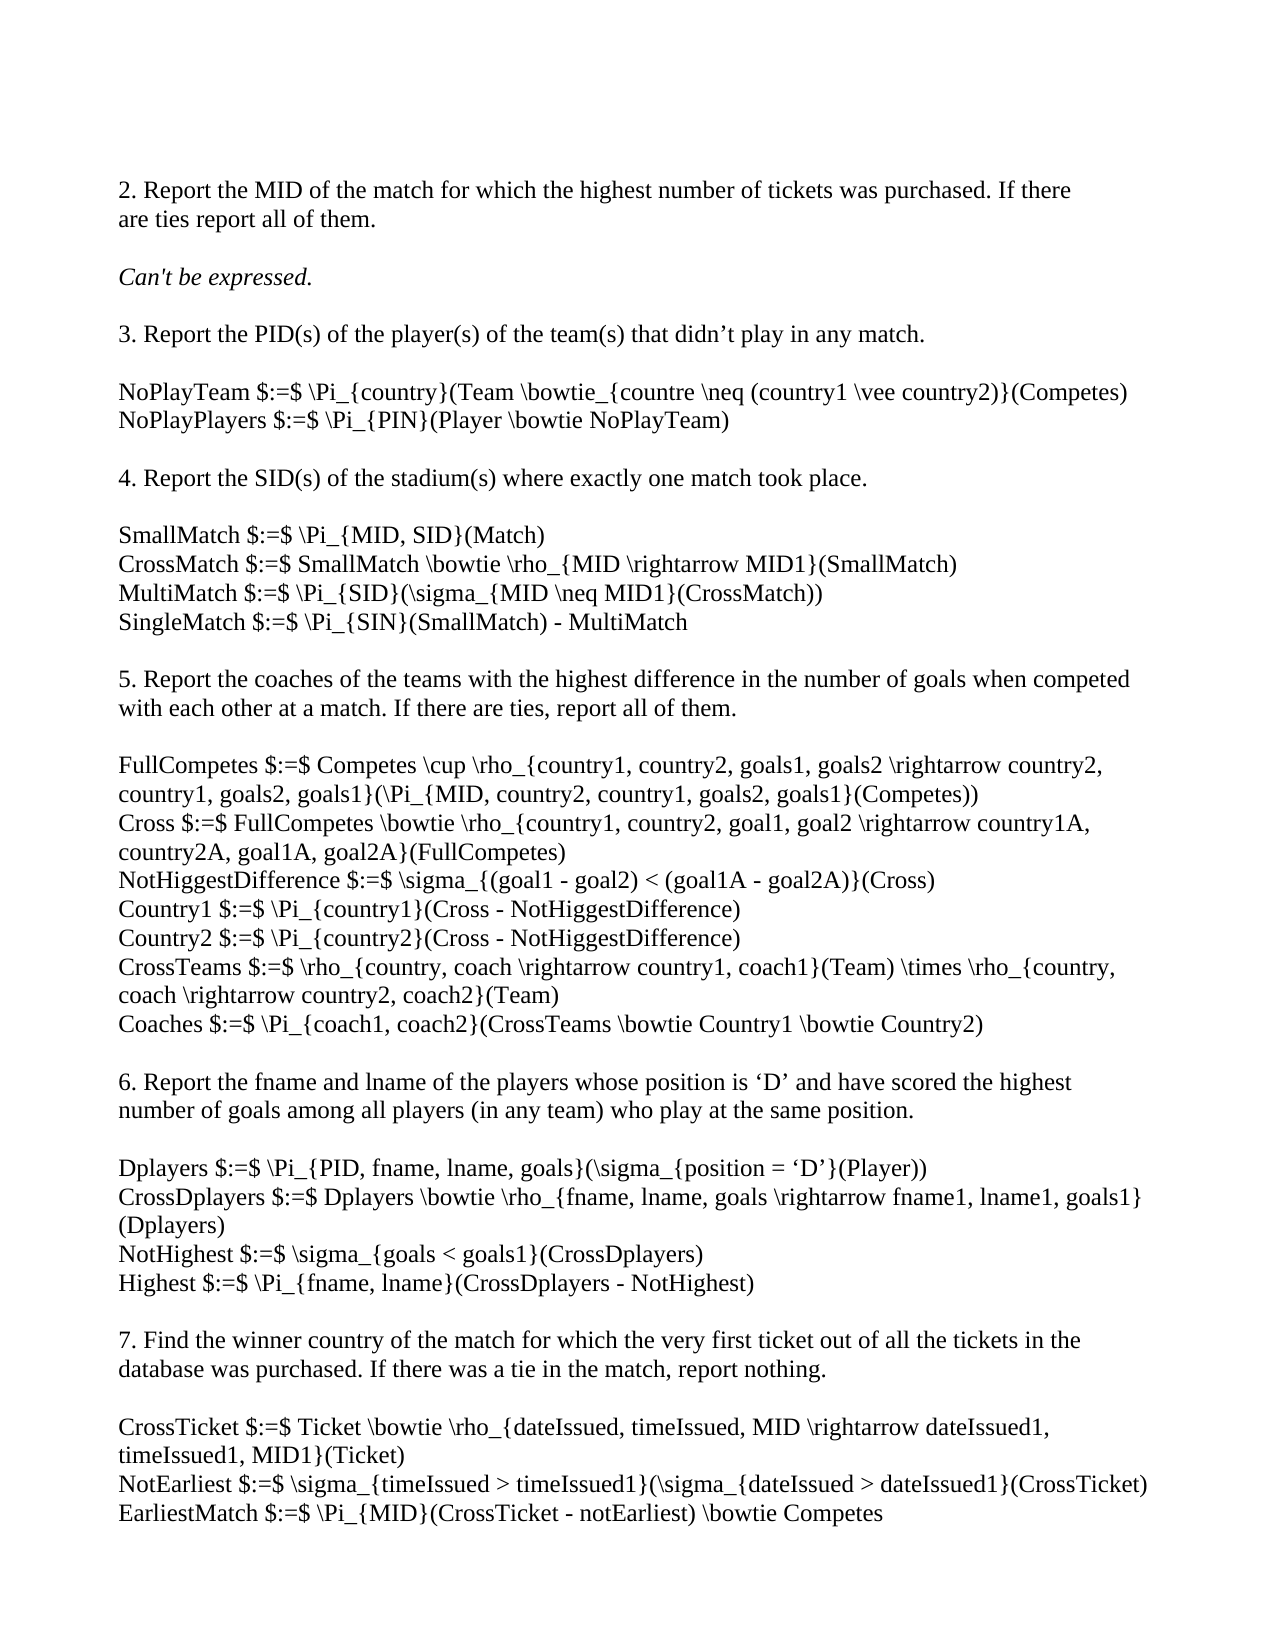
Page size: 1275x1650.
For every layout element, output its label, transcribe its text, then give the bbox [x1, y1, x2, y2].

text Can't be expressed. [118, 262, 1157, 291]
text CrossTicket $:=$ Ticket \bowtie \rho_{dateIssued, timeIssued, MID \rightarrow dateIssued1, timeIssued1, MID1}(Ticket) [118, 1412, 1157, 1469]
text number of goals among all players (in any team) who play at the same position. [118, 1096, 1157, 1124]
text 3. Report the PID(s) of the player(s) of the team(s) that didn’t play in any match. [118, 319, 1157, 348]
text are ties report all of them. [118, 204, 1157, 233]
text Country2 $:=$ \Pi_{country2}(Cross - NotHiggestDifference) [118, 923, 1157, 952]
text 4. Report the SID(s) of the stadium(s) where exactly one match took place. [118, 463, 1157, 492]
text SmallMatch $:=$ \Pi_{MID, SID}(Match) [118, 521, 1157, 549]
text 2. Report the MID of the match for which the highest number of tickets was purchased. If there [118, 176, 1157, 204]
text EarliestMatch $:=$ \Pi_{MID}(CrossTicket - notEarliest) \bowtie Competes [118, 1498, 1157, 1527]
text NotHiggestDifference $:=$ \sigma_{(goal1 - goal2) < (goal1A - goal2A)}(Cross) [118, 866, 1157, 894]
text SingleMatch $:=$ \Pi_{SIN}(SmallMatch) - MultiMatch [118, 607, 1157, 636]
text MultiMatch $:=$ \Pi_{SID}(\sigma_{MID \neq MID1}(CrossMatch)) [118, 578, 1157, 607]
text 6. Report the fname and lname of the players whose position is ‘D’ and have scored the highest [118, 1067, 1157, 1096]
text NotHighest $:=$ \sigma_{goals < goals1}(CrossDplayers) [118, 1239, 1157, 1268]
text 5. Report the coaches of the teams with the highest difference in the number of goals when competed with each other at a match. If there are ties, report all of them. [118, 664, 1157, 722]
text CrossTeams $:=$ \rho_{country, coach \rightarrow country1, coach1}(Team) \times \rho_{country, coach \rightarrow country2, coach2}(Team) [118, 952, 1157, 1009]
text NotEarliest $:=$ \sigma_{timeIssued > timeIssued1}(\sigma_{dateIssued > dateIssued1}(CrossTicket) [118, 1469, 1157, 1498]
text 7. Find the winner country of the match for which the very first ticket out of all the tickets in the database was purchased. If there was a tie in the match, report nothing. [118, 1326, 1157, 1383]
text CrossDplayers $:=$ Dplayers \bowtie \rho_{fname, lname, goals \rightarrow fname1, lname1, goals1}(Dplayers) [118, 1182, 1157, 1239]
text Cross $:=$ FullCompetes \bowtie \rho_{country1, country2, goal1, goal2 \rightarrow country1A, country2A, goal1A, goal2A}(FullCompetes) [118, 808, 1157, 866]
text Highest $:=$ \Pi_{fname, lname}(CrossDplayers - NotHighest) [118, 1268, 1157, 1297]
text CrossMatch $:=$ SmallMatch \bowtie \rho_{MID \rightarrow MID1}(SmallMatch) [118, 549, 1157, 578]
text Coaches $:=$ \Pi_{coach1, coach2}(CrossTeams \bowtie Country1 \bowtie Country2) [118, 1009, 1157, 1038]
text NoPlayPlayers $:=$ \Pi_{PIN}(Player \bowtie NoPlayTeam) [118, 406, 1157, 434]
text Dplayers $:=$ \Pi_{PID, fname, lname, goals}(\sigma_{position = ‘D’}(Player)) [118, 1153, 1157, 1182]
text FullCompetes $:=$ Competes \cup \rho_{country1, country2, goals1, goals2 \rightarrow country2, country1, goals2, goals1}(\Pi_{MID, country2, country1, goals2, goals1}(Competes)) [118, 751, 1157, 808]
text Country1 $:=$ \Pi_{country1}(Cross - NotHiggestDifference) [118, 894, 1157, 923]
text NoPlayTeam $:=$ \Pi_{country}(Team \bowtie_{countre \neq (country1 \vee country2)}(Competes) [118, 377, 1157, 406]
